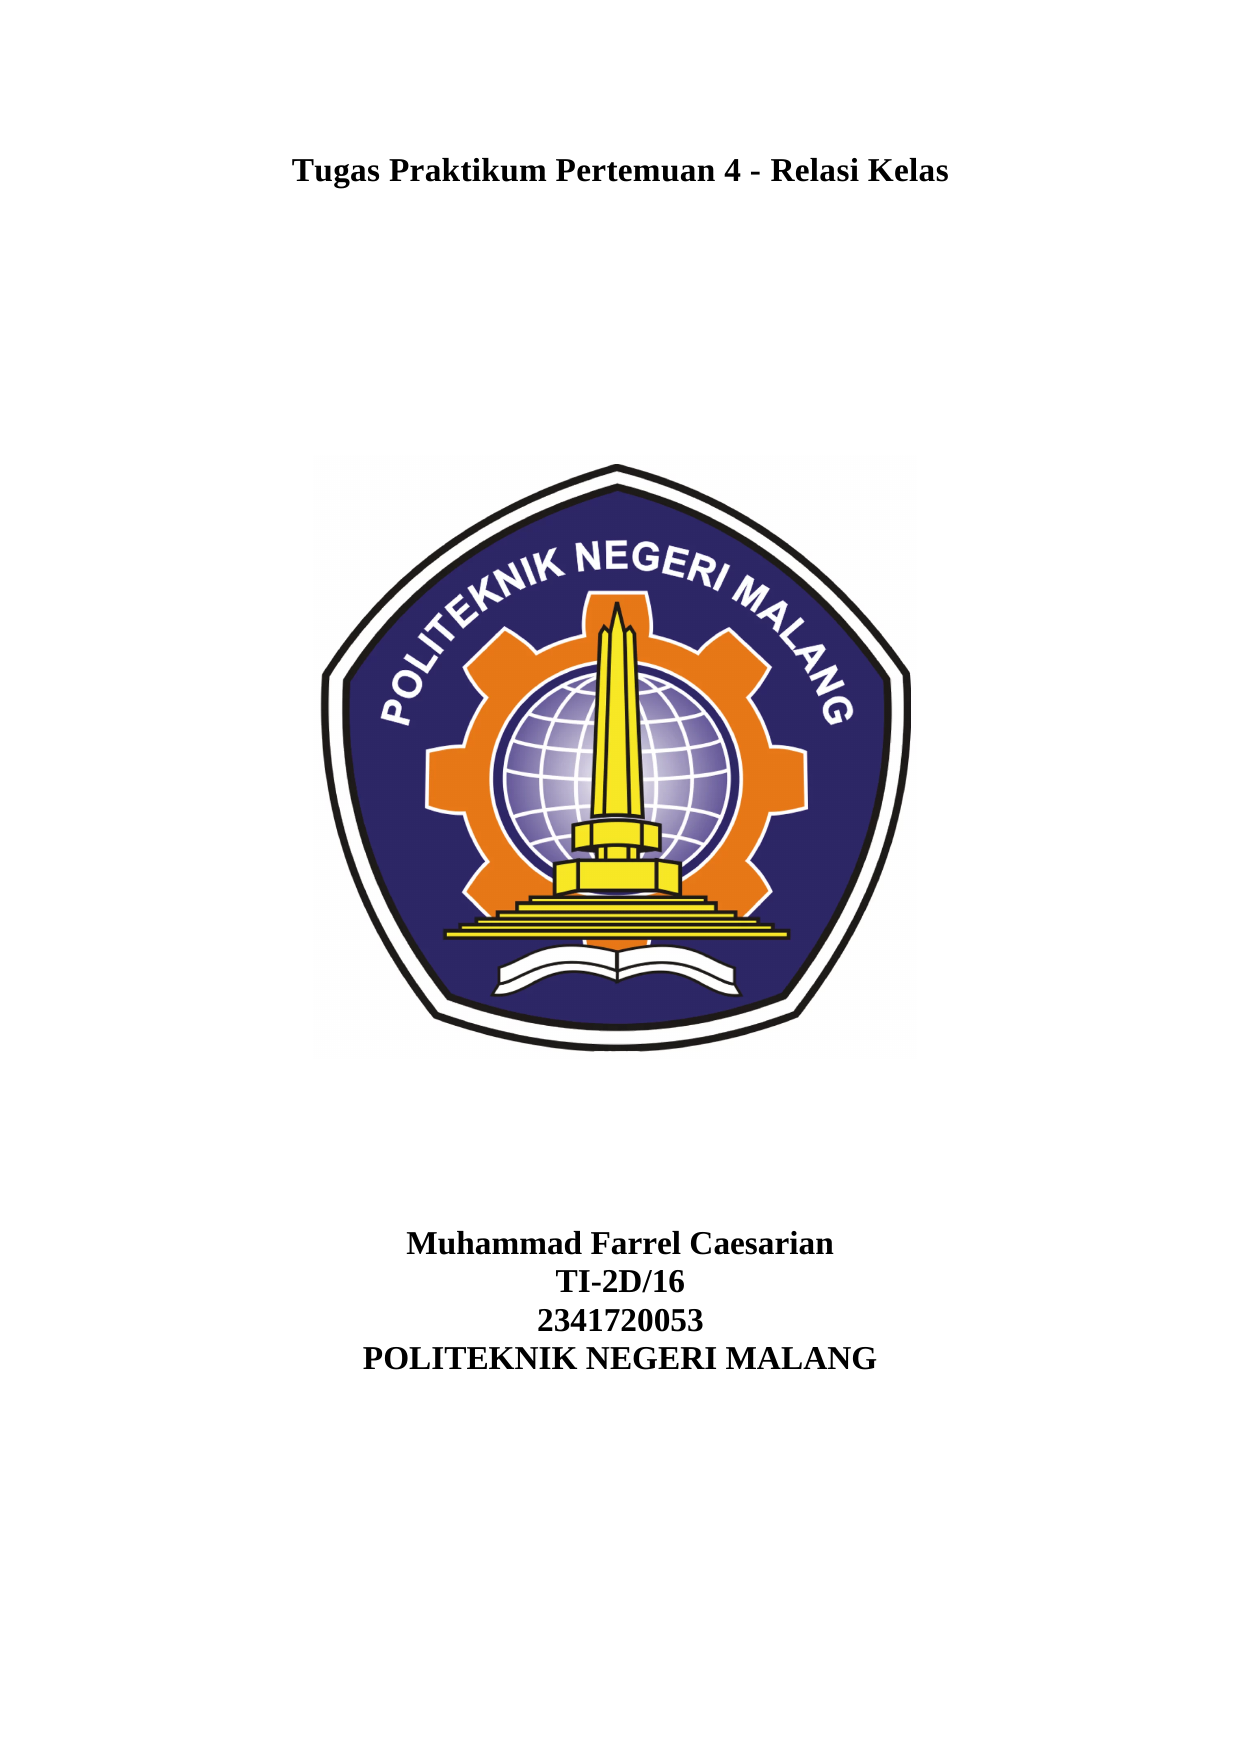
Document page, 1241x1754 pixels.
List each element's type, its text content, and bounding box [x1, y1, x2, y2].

text Tugas Praktikum Pertemuan 4 - Relasi Kelas [187, 150, 1053, 188]
text 2341720053 [187, 1300, 1053, 1338]
text TI-2D/16 [187, 1262, 1053, 1300]
picture [312, 455, 918, 1059]
text POLITEKNIK NEGERI MALANG [187, 1338, 1053, 1377]
text Muhammad Farrel Caesarian [187, 1223, 1053, 1262]
